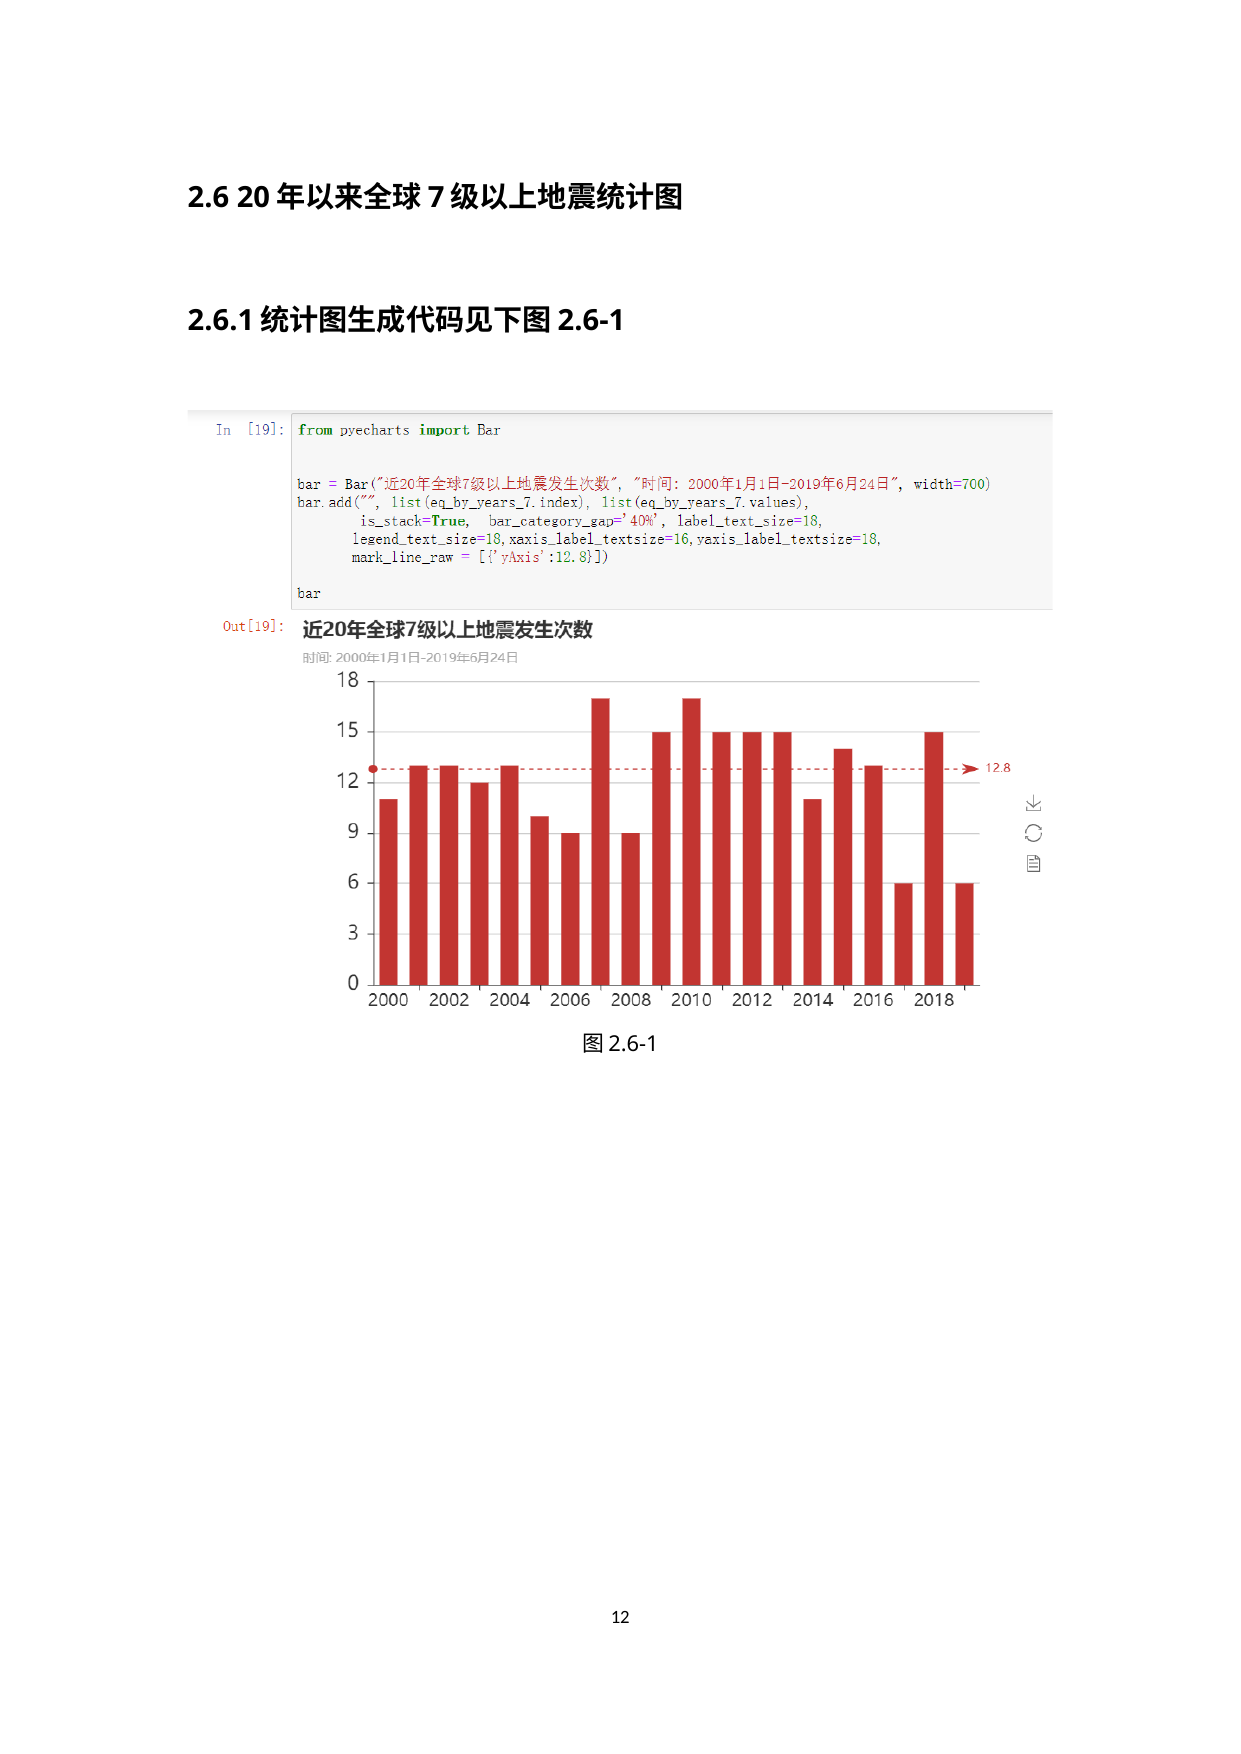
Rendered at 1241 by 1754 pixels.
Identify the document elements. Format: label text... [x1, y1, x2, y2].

text 图2.6-1 [187, 1026, 1053, 1058]
subtitle 2.6 20年以来全球7级以上地震统计图 [187, 162, 1053, 227]
subtitle 2.6.1统计图生成代码见下图2.6-1 [187, 285, 1053, 350]
picture [187, 409, 1053, 1024]
